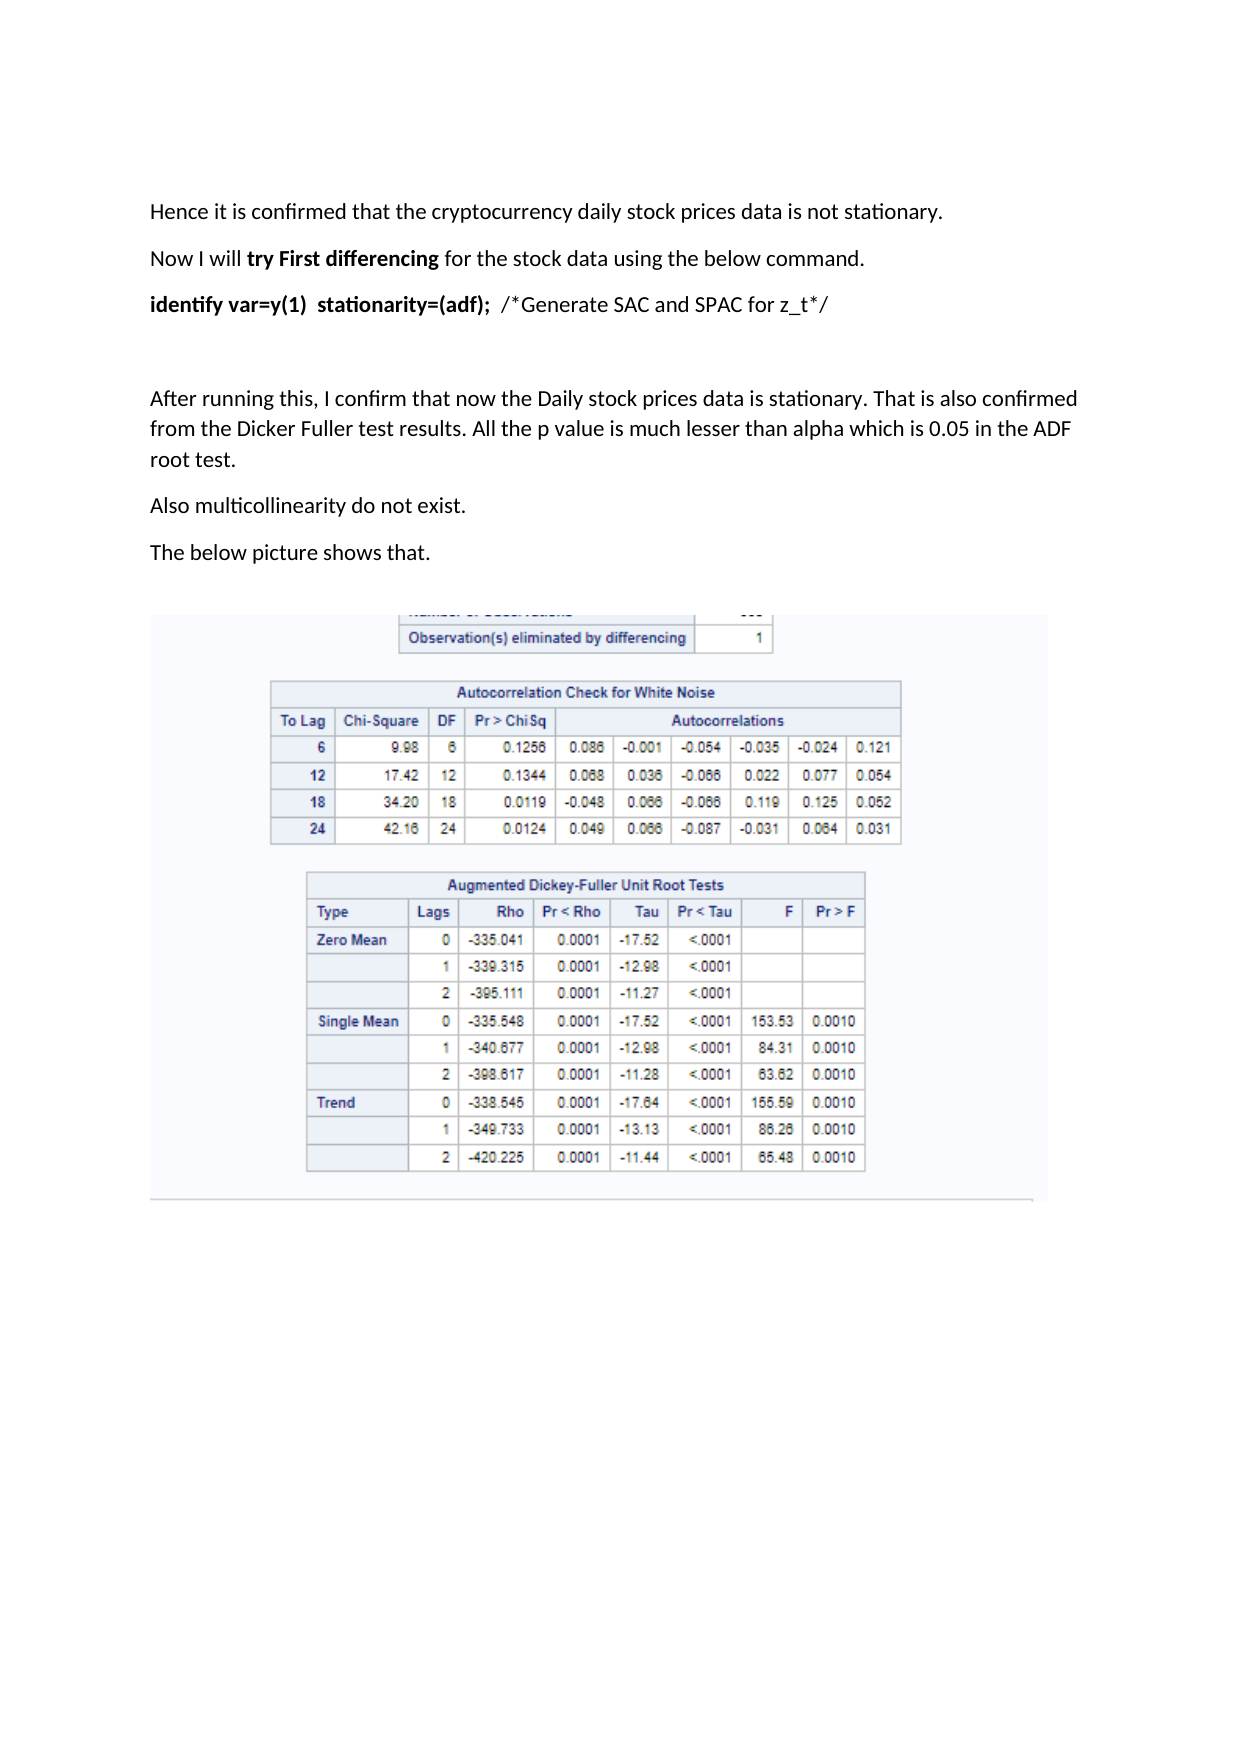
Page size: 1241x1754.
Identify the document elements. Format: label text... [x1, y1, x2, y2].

text Hence it is confirmed that the cryptocurrency daily stock prices data is not stationary. [150, 197, 1090, 225]
text Now I will try First differencing for the stock data using the below command. [150, 244, 1090, 272]
text identify var=y(1) stationarity=(adf); /*Generate SAC and SPAC for z_t*/ [150, 291, 1090, 319]
picture [150, 615, 1049, 1202]
text The below picture shows that. [150, 538, 1090, 567]
text Also multicollinearity do not exist. [150, 492, 1090, 520]
text After running this, I confirm that now the Daily stock prices data is stationary. That is also confirmed from the Dicker Fuller test results. All the p value is much lesser than alpha which is 0.05 in the ADF root test. [150, 384, 1090, 473]
